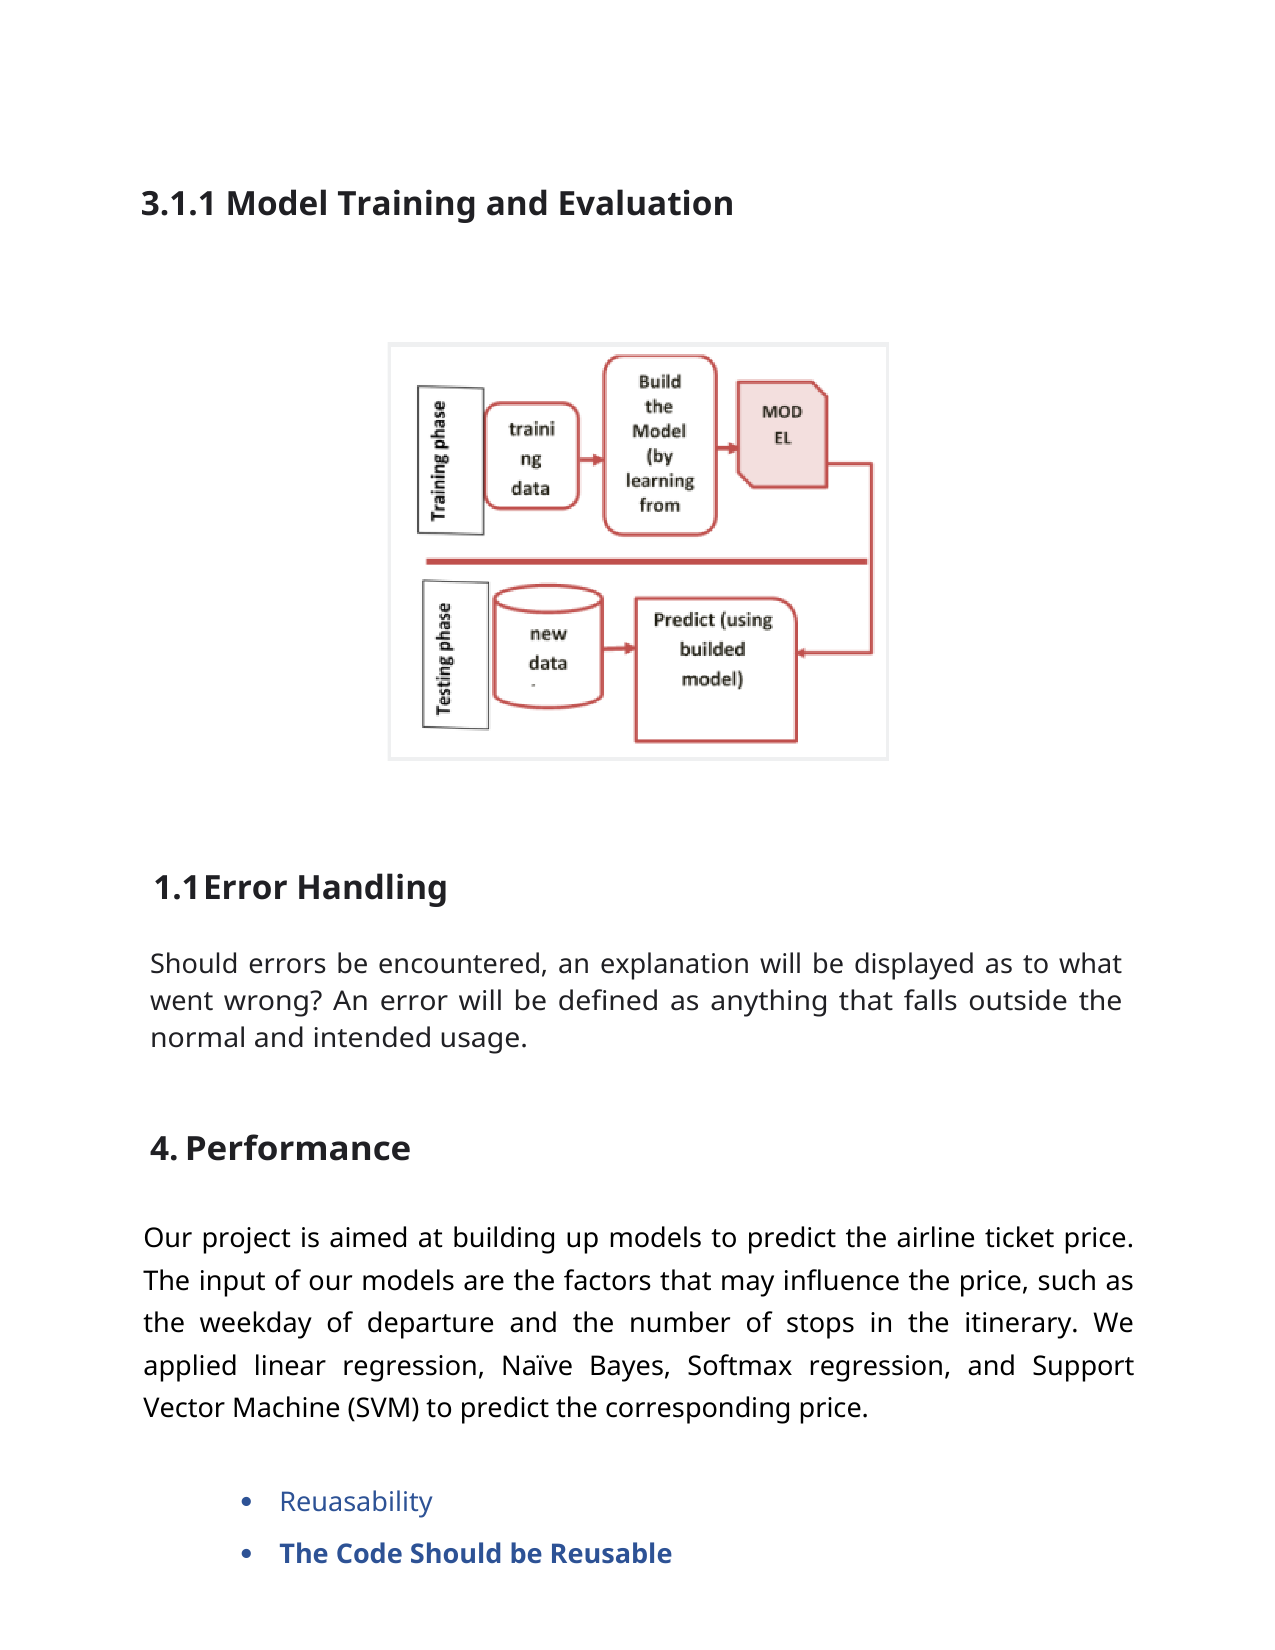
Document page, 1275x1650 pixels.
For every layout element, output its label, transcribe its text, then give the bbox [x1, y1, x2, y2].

subtitle 3.1.1 Model Training and Evaluation [141, 180, 1135, 226]
subtitle Performance [150, 1125, 1135, 1170]
subtitle Error Handling [153, 864, 1135, 909]
picture [387, 342, 889, 761]
subtitle Our project is aimed at building up models to predict the airline ticket price. The input of our models are the factors that may influence the price, such as the weekday of departure and the number of stops in the itinerary. We applied linear regression, Naïve Bayes, Softmax regression, and Support Vector Machine (SVM) to predict the corresponding price. [143, 1219, 1135, 1425]
subtitle Reuasability [242, 1483, 1135, 1520]
subtitle The Code Should be Reusable [242, 1535, 1135, 1572]
text Should errors be encountered, an explanation will be displayed as to what went wrong? An error will be deﬁned as anything that falls outside the normal and intended usage. [150, 944, 1124, 1055]
